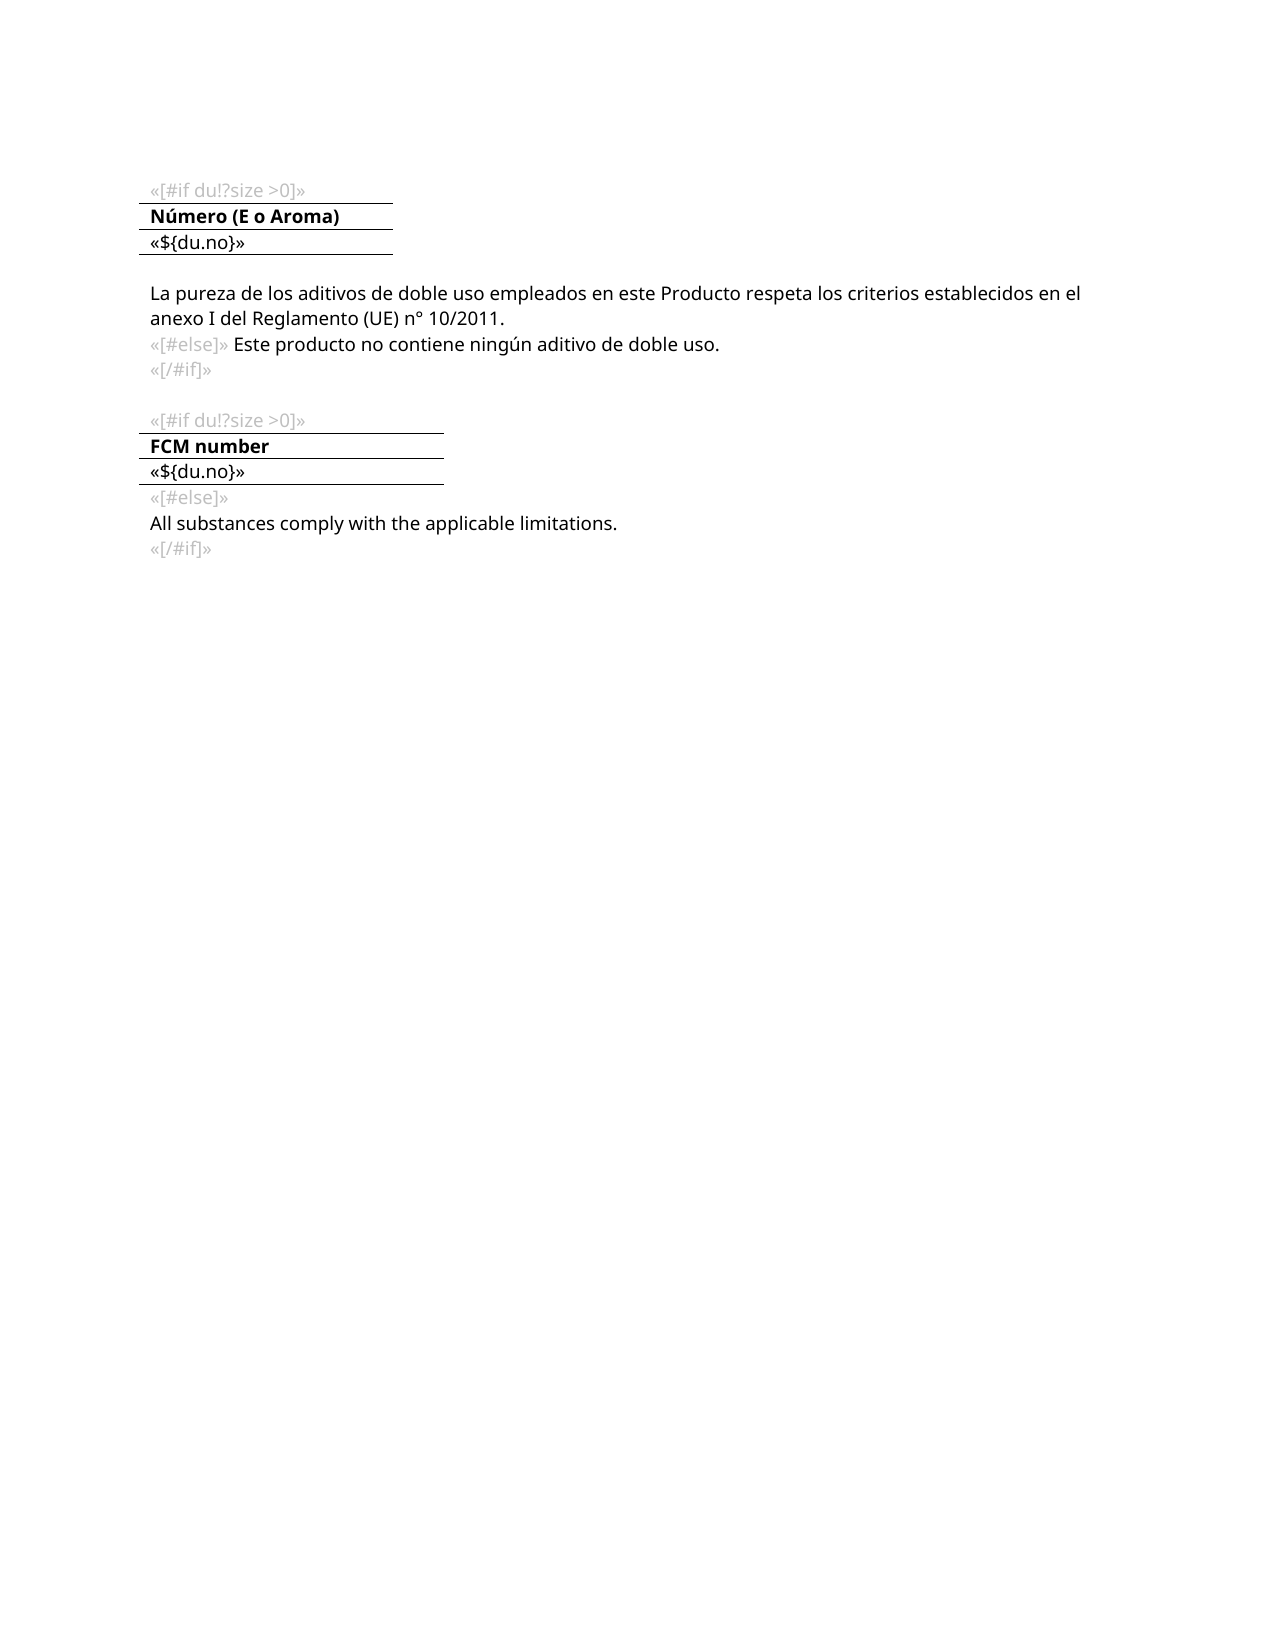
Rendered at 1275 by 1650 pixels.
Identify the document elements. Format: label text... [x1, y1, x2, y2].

text «[#if du!?size >0]» [150, 177, 1125, 203]
table_cell «${du.no}» [139, 459, 444, 484]
text «[#if du!?size >0]» [150, 407, 1125, 433]
text «[#else]» [150, 484, 1125, 510]
text All substances comply with the applicable limitations. [150, 510, 1125, 535]
table_cell «${du.no}» [139, 230, 393, 254]
table_header Número (E o Aroma) [139, 204, 393, 228]
text «[/#if]» [150, 535, 1125, 561]
text La pureza de los aditivos de doble uso empleados en este Producto respeta los criterios establecidos en el anexo I del Reglamento (UE) n° 10/2011. [150, 280, 1125, 331]
table_header FCM number [139, 434, 444, 458]
text «[#else]» Este producto no contiene ningún aditivo de doble uso. «[/#if]» [150, 331, 1125, 382]
